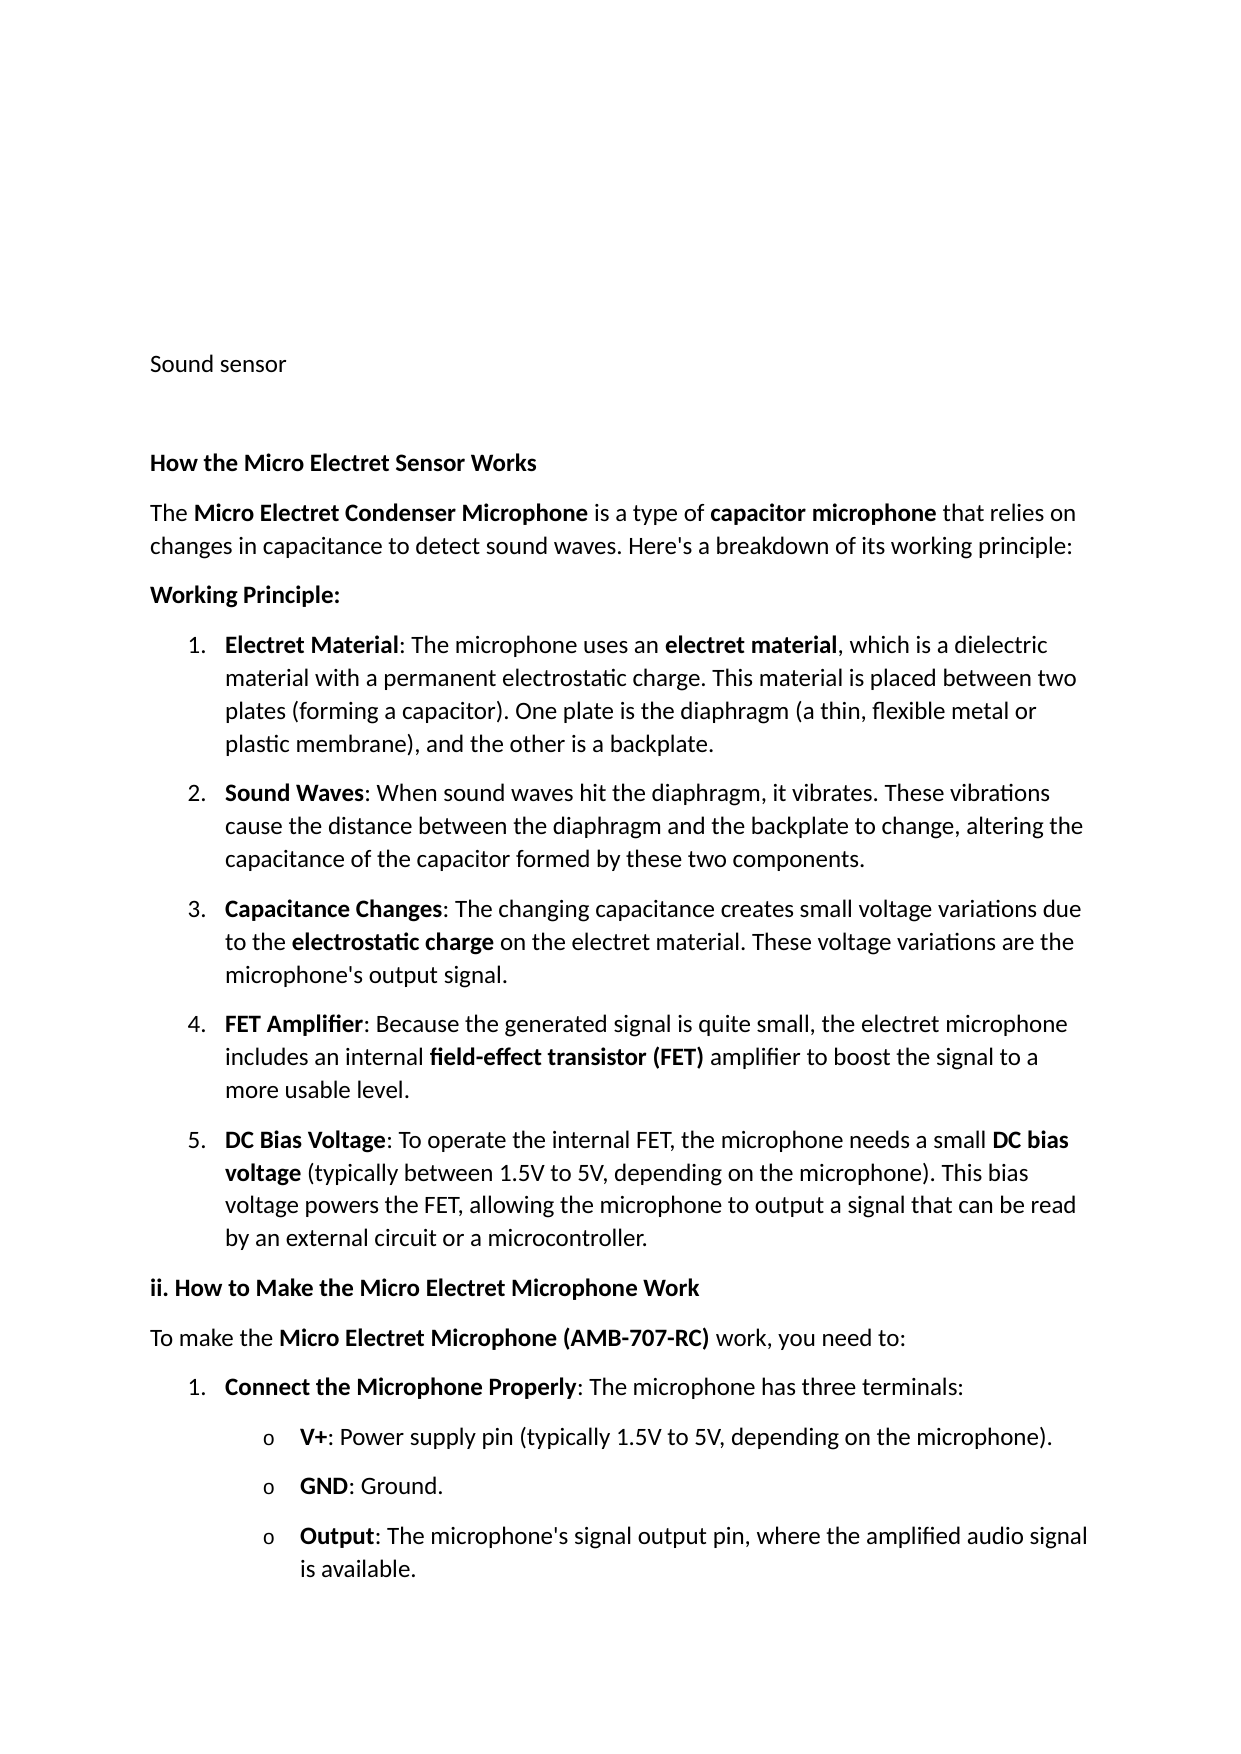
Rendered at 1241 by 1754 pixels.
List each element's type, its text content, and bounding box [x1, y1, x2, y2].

list Capacitance Changes: The changing capacitance creates small voltage variations due to the electrostatic charge on the electret material. These voltage variations are the microphone's output signal. [187, 893, 1090, 989]
list DC Bias Voltage: To operate the internal FET, the microphone needs a small DC bias voltage (typically between 1.5V to 5V, depending on the microphone). This bias voltage powers the FET, allowing the microphone to output a signal that can be read by an external circuit or a microcontroller. [187, 1124, 1090, 1253]
list FET Amplifier: Because the generated signal is quite small, the electret microphone includes an internal field-effect transistor (FET) amplifier to boost the signal to a more usable level. [187, 1008, 1090, 1105]
text ii. How to Make the Micro Electret Microphone Work [150, 1272, 1090, 1303]
list Electret Material: The microphone uses an electret material, which is a dielectric material with a permanent electrostatic charge. This material is placed between two plates (forming a capacitor). One plate is the diaphragm (a thin, flexible metal or plastic membrane), and the other is a backplate. [187, 629, 1090, 758]
list V+: Power supply pin (typically 1.5V to 5V, depending on the microphone). [262, 1421, 1090, 1451]
text Working Principle: [150, 579, 1090, 610]
list Connect the Microphone Properly: The microphone has three terminals: [187, 1371, 1090, 1402]
list GND: Ground. [262, 1470, 1090, 1501]
text How the Micro Electret Sensor Works [150, 447, 1090, 478]
text The Micro Electret Condenser Microphone is a type of capacitor microphone that relies on changes in capacitance to detect sound waves. Here's a breakdown of its working principle: [150, 497, 1090, 561]
list Sound Waves: When sound waves hit the diaphragm, it vibrates. These vibrations cause the distance between the diaphragm and the backplate to change, altering the capacitance of the capacitor formed by these two components. [187, 777, 1090, 874]
text To make the Micro Electret Microphone (AMB-707-RC) work, you need to: [150, 1322, 1090, 1352]
text Sound sensor [150, 348, 1090, 379]
list Output: The microphone's signal output pin, where the amplified audio signal is available. [262, 1520, 1090, 1583]
